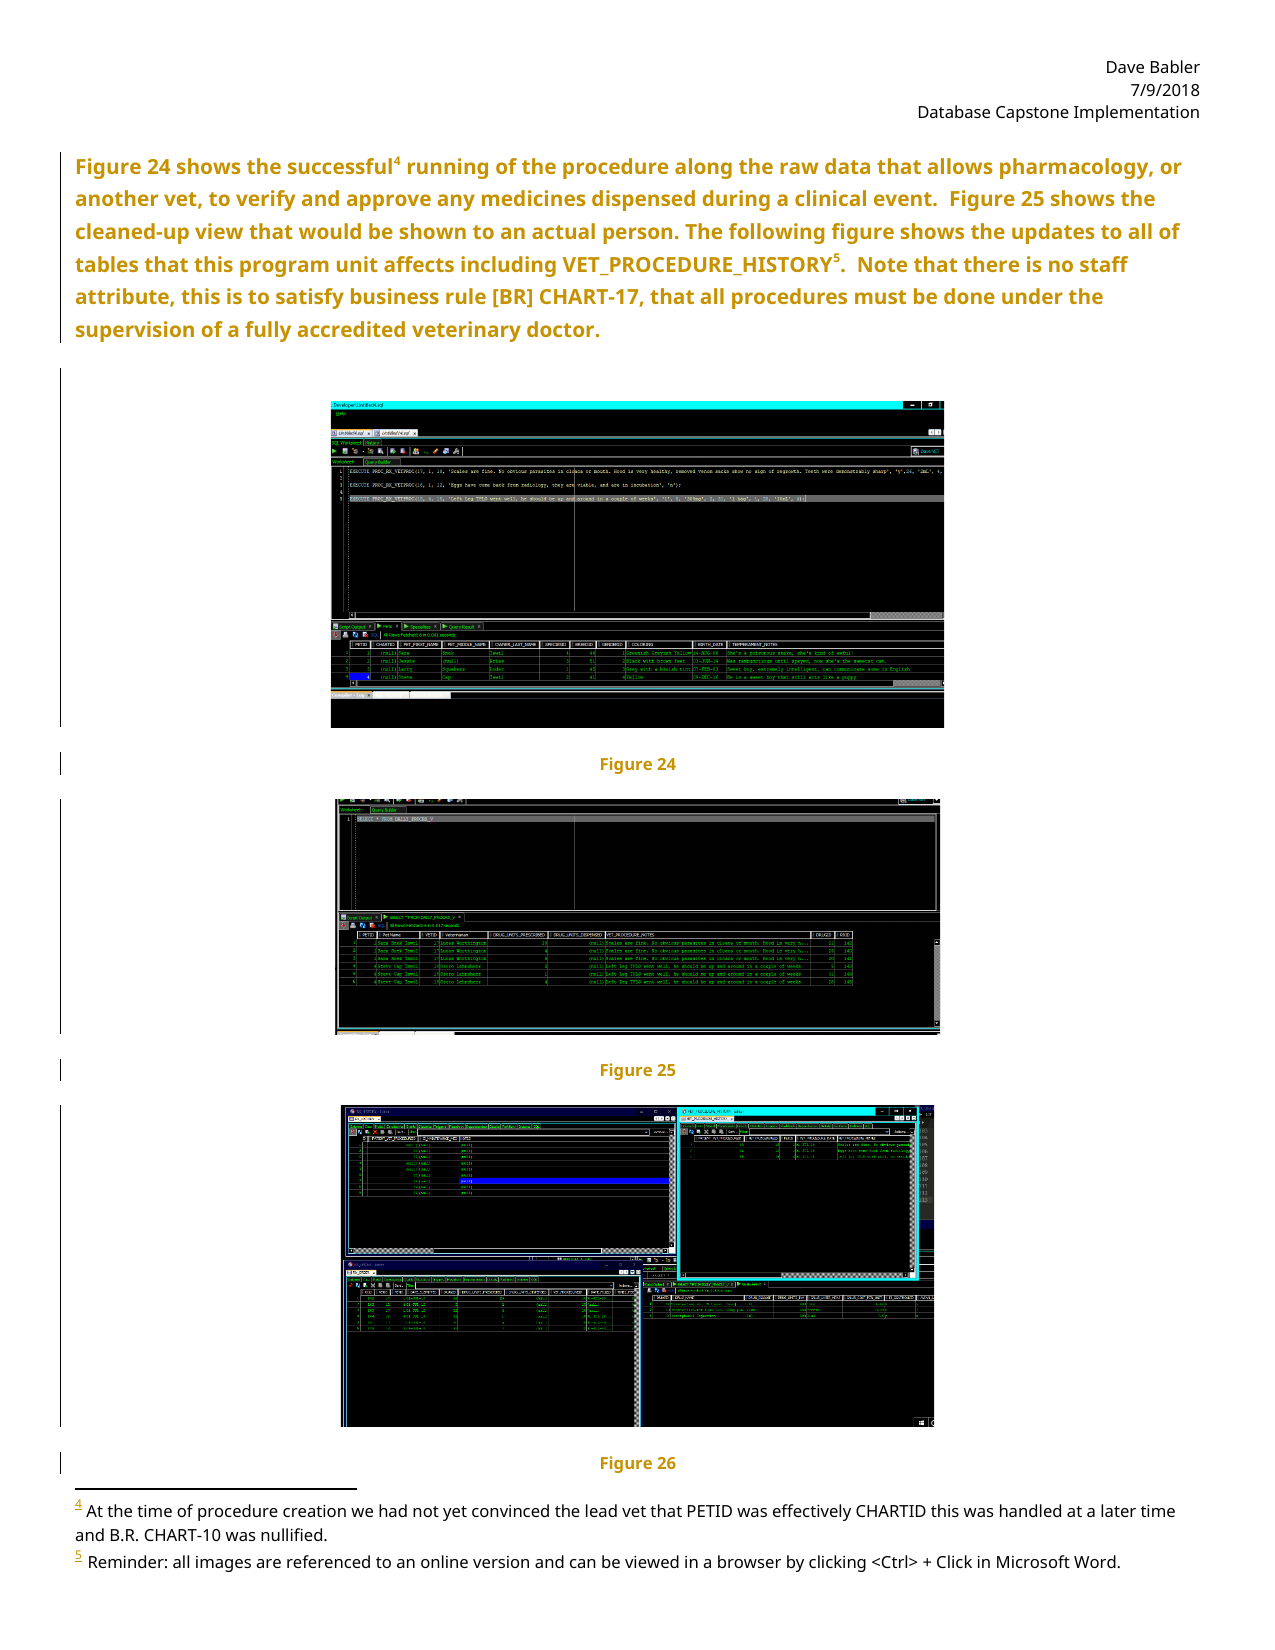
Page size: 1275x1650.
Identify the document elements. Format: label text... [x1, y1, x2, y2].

picture [335, 799, 940, 1035]
text Figure 24 [75, 752, 1200, 775]
text Figure 26 [75, 1452, 1200, 1474]
text Figure 24 shows the successful running of the procedure along the raw data that allows pharmacology, or another vet, to verify and approve any medicines dispensed during a clinical event. Figure 25 shows the cleaned-up view that would be shown to an actual person. The following figure shows the updates to all of tables that this program unit affects including VET_PROCEDURE_HISTORY. Note that there is no staff attribute, this is to satisfy business rule [BR] CHART-17, that all procedures must be done under the supervision of a fully accredited veterinary doctor. [75, 152, 1200, 343]
text Figure 25 [75, 1058, 1200, 1081]
picture [340, 1105, 935, 1427]
picture [330, 401, 945, 728]
